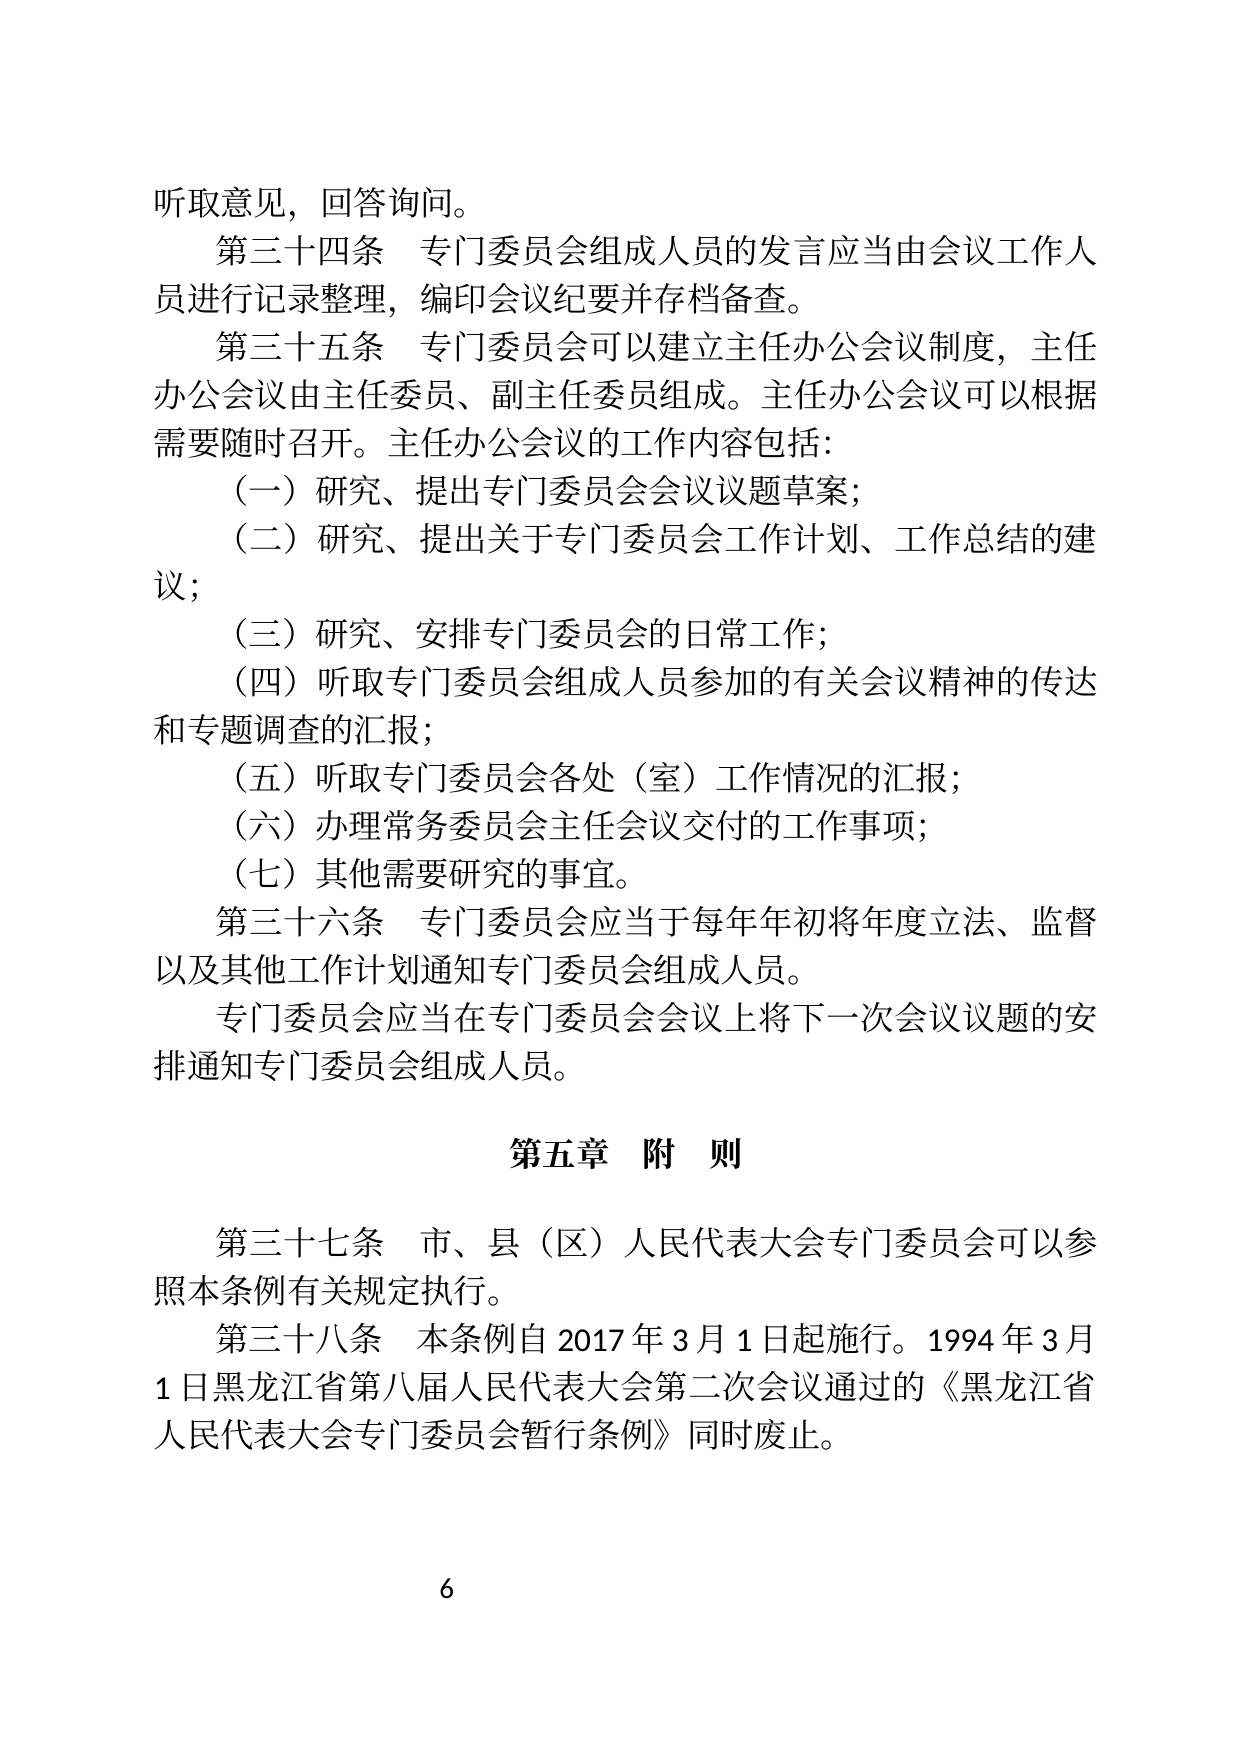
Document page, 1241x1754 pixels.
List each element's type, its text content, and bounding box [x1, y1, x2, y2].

text （三）研究、安排专门委员会的日常工作； [153, 608, 1098, 656]
text 第三十四条 专门委员会组成人员的发言应当由会议工作人员进行记录整理，编印会议纪要并存档备查。 [153, 225, 1098, 321]
text 专门委员会应当在专门委员会会议上将下一次会议议题的安排通知专门委员会组成人员。 [153, 992, 1098, 1088]
text （五）听取专门委员会各处（室）工作情况的汇报； [153, 752, 1098, 800]
text 第三十五条 专门委员会可以建立主任办公会议制度，主任办公会议由主任委员、副主任委员组成。主任办公会议可以根据需要随时召开。主任办公会议的工作内容包括： [153, 321, 1098, 465]
text 第三十八条 本条例自2017年3月1日起施行。1994年3月1日黑龙江省第八届人民代表大会第二次会议通过的《黑龙江省人民代表大会专门委员会暂行条例》同时废止。 [153, 1313, 1098, 1457]
text 第三十六条 专门委员会应当于每年年初将年度立法、监督以及其他工作计划通知专门委员会组成人员。 [153, 896, 1098, 992]
text （一）研究、提出专门委员会会议议题草案； [153, 465, 1098, 513]
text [153, 177, 1098, 225]
text （七）其他需要研究的事宜。 [153, 848, 1098, 896]
text （二）研究、提出关于专门委员会工作计划、工作总结的建议； [153, 513, 1098, 608]
text （六）办理常务委员会主任会议交付的工作事项； [153, 800, 1098, 848]
text 第三十七条 市、县（区）人民代表大会专门委员会可以参照本条例有关规定执行。 [153, 1217, 1098, 1313]
text 第五章 附 则 [153, 1128, 1098, 1217]
text （四）听取专门委员会组成人员参加的有关会议精神的传达和专题调查的汇报； [153, 656, 1098, 752]
